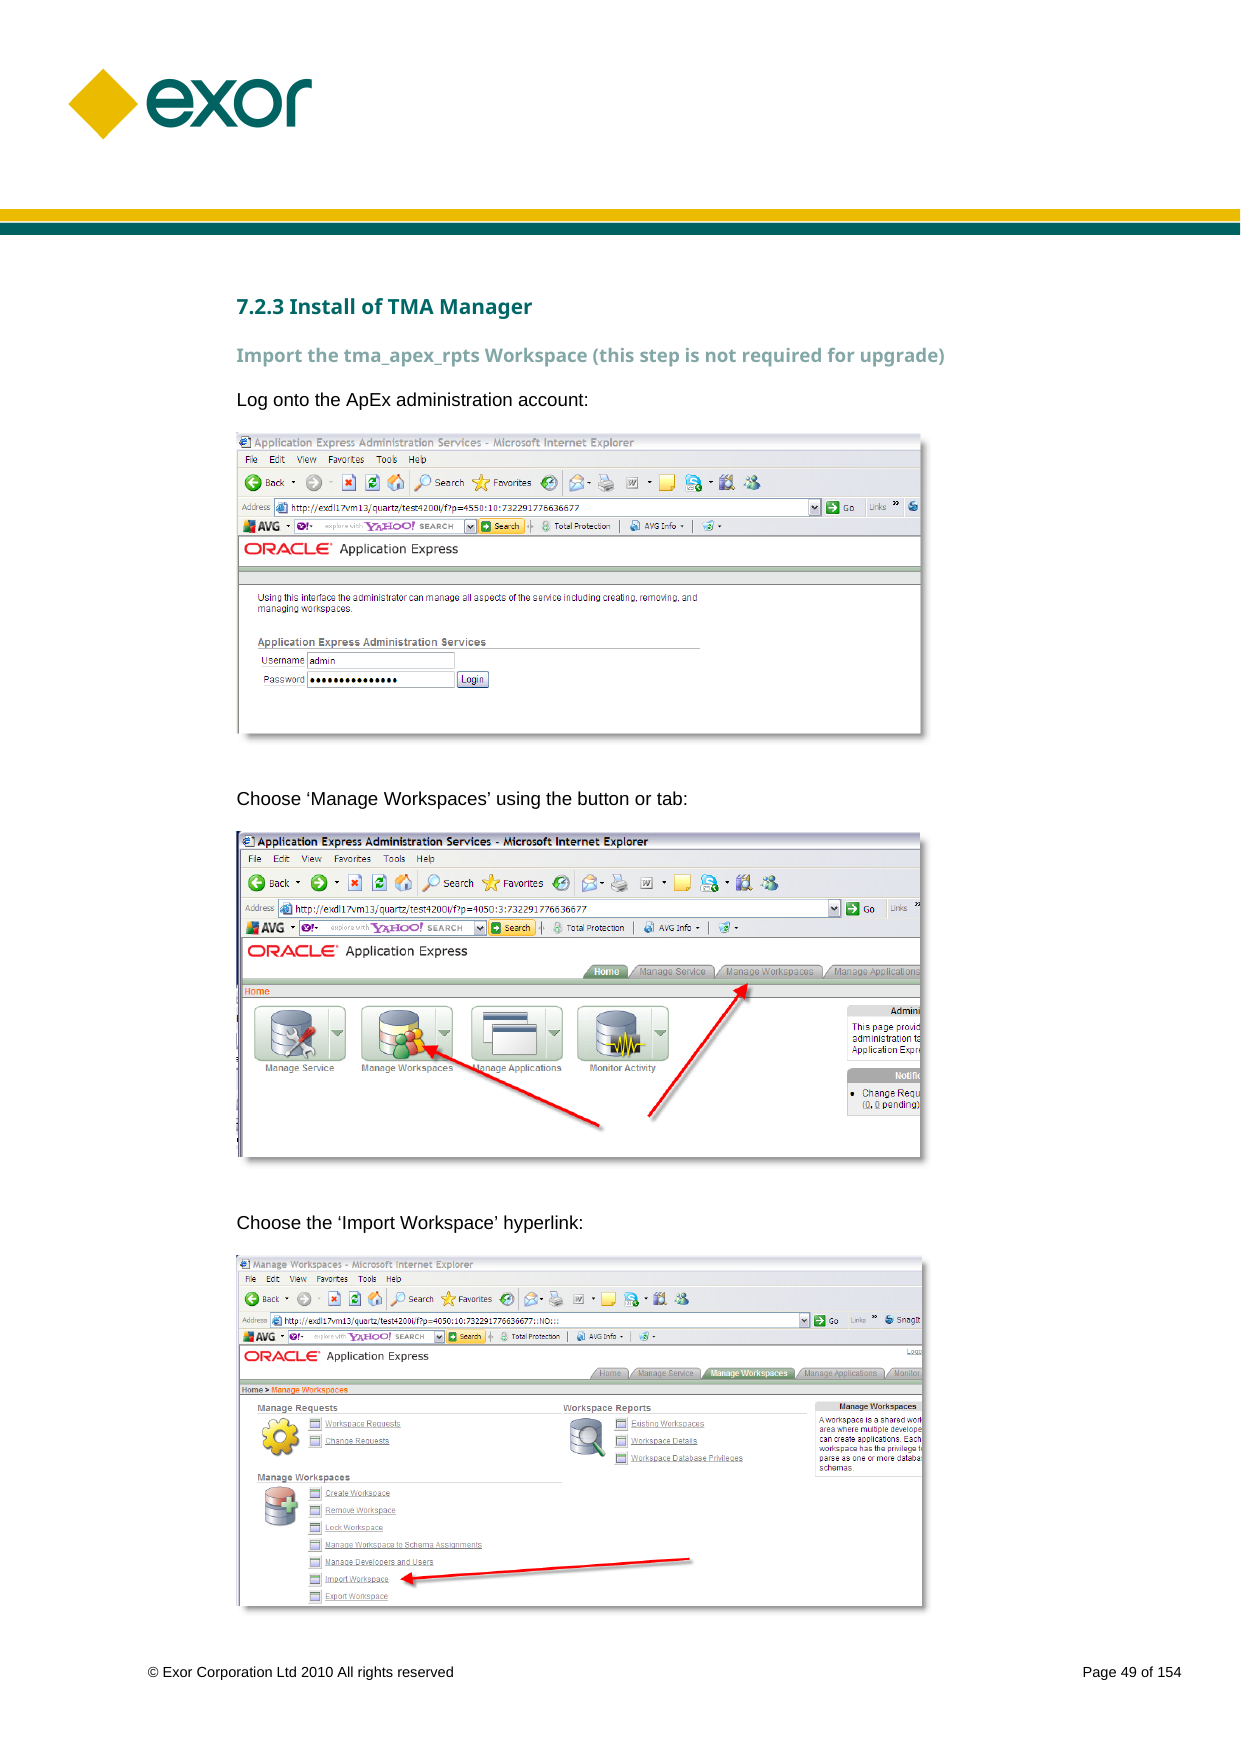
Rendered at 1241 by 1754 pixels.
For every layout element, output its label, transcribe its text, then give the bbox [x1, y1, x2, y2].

subtitle Install of TMA Manager [236, 292, 1088, 321]
picture [236, 1255, 932, 1616]
picture [236, 432, 932, 745]
picture [0, 0, 1241, 236]
text Choose the ‘Import Workspace’ hyperlink: [236, 1212, 1088, 1233]
subtitle Import the tma_apex_rpts Workspace (this step is not required for upgrade) [236, 342, 1088, 368]
text Log onto the ApEx administration account: [236, 389, 1088, 411]
text Choose ‘Manage Workspaces’ using the button or tab: [236, 788, 1088, 809]
picture [236, 831, 932, 1169]
